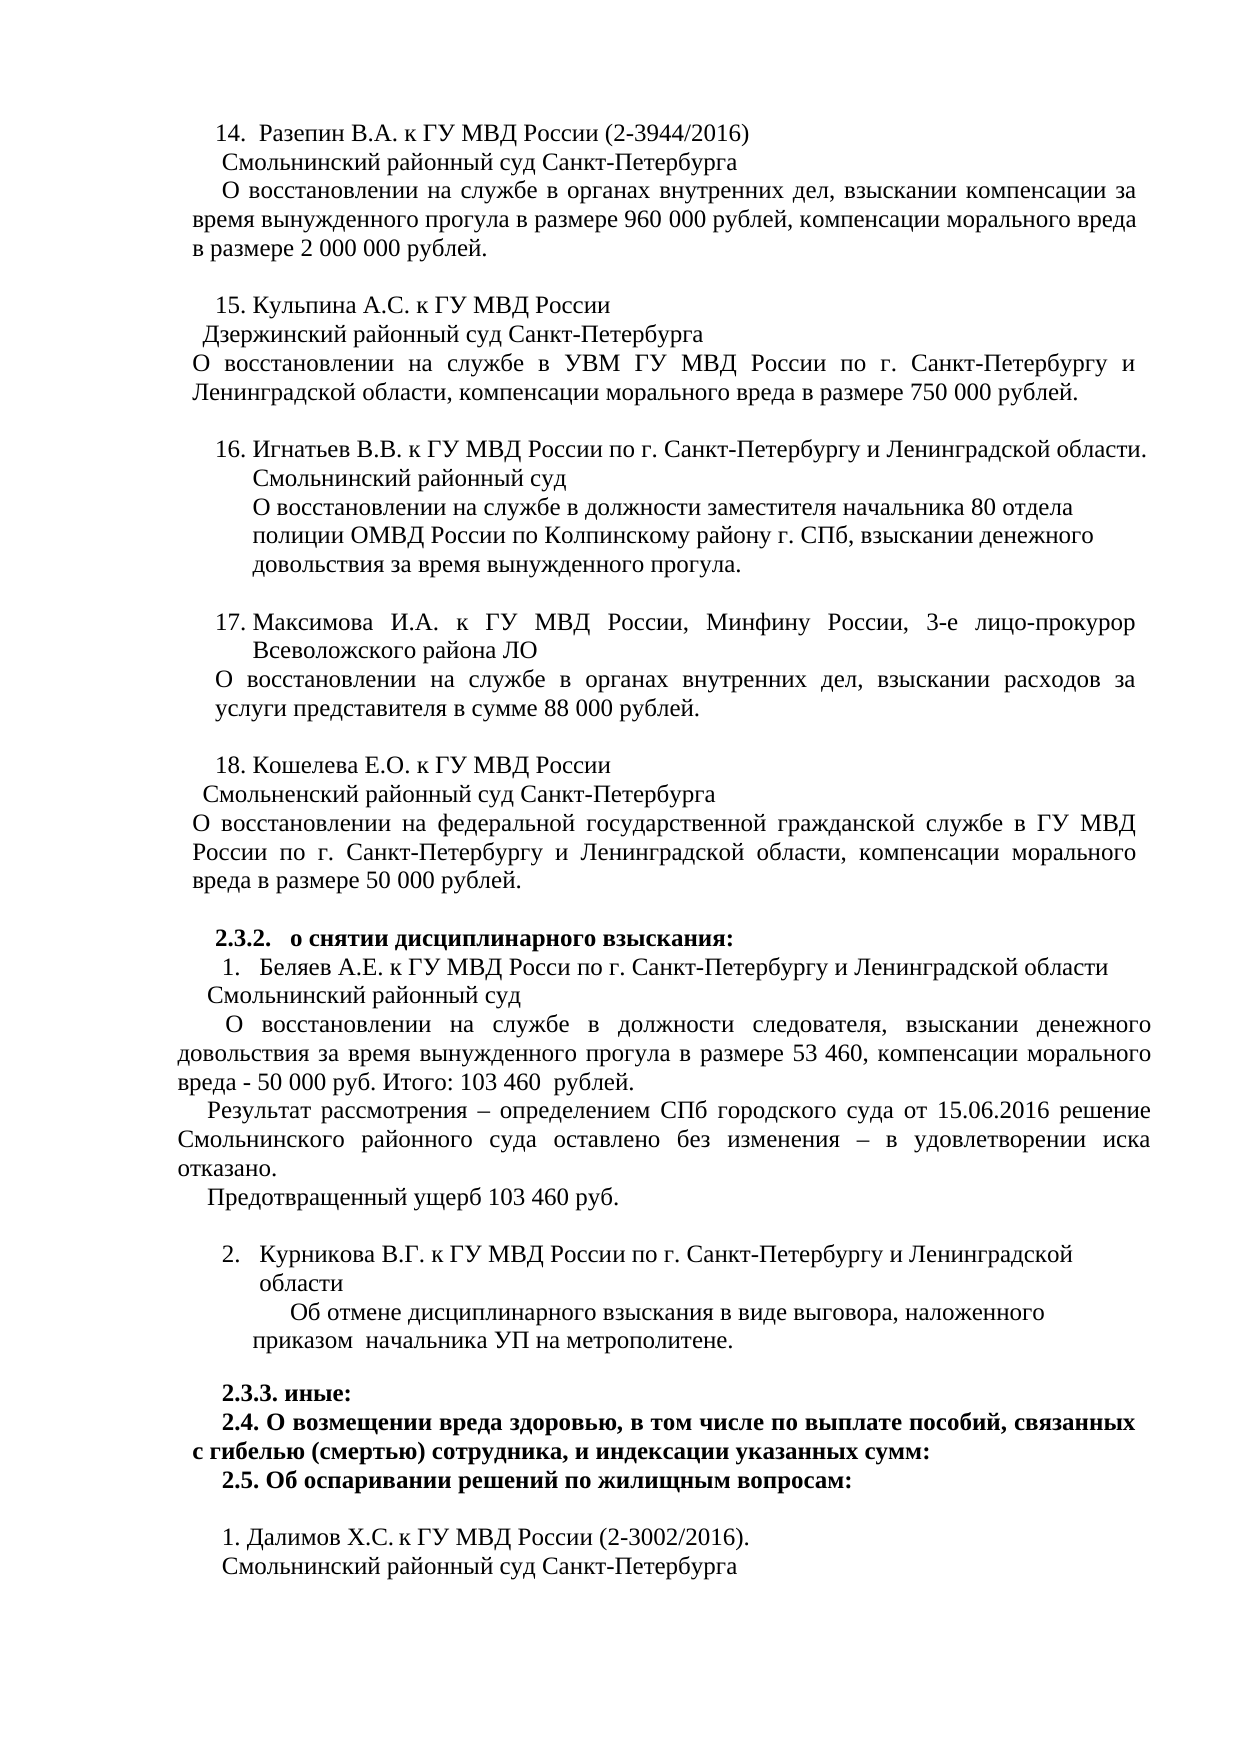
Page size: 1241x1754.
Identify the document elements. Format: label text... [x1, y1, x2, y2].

text О восстановлении на службе в органах внутренних дел, взыскании расходов за услуги представителя в сумме 88 000 рублей. [215, 664, 1137, 722]
list Максимова И.А. к ГУ МВД России, Минфину России, 3-е лицо-прокурор Всеволожского района ЛО [215, 607, 1137, 664]
list Беляев А.Е. к ГУ МВД Росси по г. Санкт-Петербургу и Ленинградской области [222, 952, 1152, 981]
list О восстановлении на службе в УВМ ГУ МВД России по г. Санкт-Петербургу и Ленинградской области, компенсации морального вреда в размере 750 000 рублей. [192, 348, 1137, 406]
text Смольнинский районный суд [177, 981, 1152, 1009]
text Дзержинский районный суд Санкт-Петербурга [177, 319, 1137, 348]
list Разепин В.А. к ГУ МВД России (2-3944/2016) [215, 118, 1137, 147]
text 2.5. Об оспаривании решений по жилищным вопросам: [192, 1465, 1137, 1493]
list Кульпина А.С. к ГУ МВД России [215, 291, 1137, 319]
list Игнатьев В.В. к ГУ МВД России по г. Санкт-Петербургу и Ленинградской области. [215, 434, 1152, 463]
list О восстановлении на федеральной государственной гражданской службе в ГУ МВД России по г. Санкт-Петербургу и Ленинградской области, компенсации морального вреда в размере 50 000 рублей. [192, 808, 1137, 894]
text Результат рассмотрения – определением СПб городского суда от 15.06.2016 решение Смольнинского районного суда оставлено без изменения – в удовлетворении иска отказано. [177, 1096, 1152, 1182]
text О восстановлении на службе в должности следователя, взыскании денежного довольствия за время вынужденного прогула в размере 53 460, компенсации морального вреда - 50 000 руб. Итого: 103 460 рублей. [177, 1009, 1152, 1096]
list о снятии дисциплинарного взыскания: [215, 923, 1137, 952]
list Кошелева Е.О. к ГУ МВД России [215, 751, 1137, 779]
text Смольнинский районный суд Санкт-Петербурга [192, 147, 1137, 176]
list Курникова В.Г. к ГУ МВД России по г. Санкт-Петербургу и Ленинградской области [222, 1239, 1152, 1297]
list О восстановлении на службе в должности заместителя начальника 80 отдела полиции ОМВД России по Колпинскому району г. СПб, взыскании денежного довольствия за время вынужденного прогула. [252, 492, 1152, 578]
text Смольнинский районный суд Санкт-Петербурга [192, 1551, 1137, 1580]
text О восстановлении на службе в органах внутренних дел, взыскании компенсации за время вынужденного прогула в размере 960 000 рублей, компенсации морального вреда в размере 2 000 000 рублей. [192, 176, 1137, 262]
list Об отмене дисциплинарного взыскания в виде выговора, наложенного приказом начальника УП на метрополитене. [252, 1297, 1152, 1354]
text 2.4. О возмещении вреда здоровью, в том числе по выплате пособий, связанных с гибелью (смертью) сотрудника, и индексации указанных сумм: [192, 1407, 1137, 1465]
list Смольнинский районный суд [252, 463, 1152, 492]
text Предотвращенный ущерб 103 460 руб. [177, 1182, 1152, 1211]
text Смольненский районный суд Санкт-Петербурга [177, 779, 1137, 808]
text 1. Далимов Х.С. к ГУ МВД России (2-3002/2016). [192, 1522, 1137, 1551]
text 2.3.3. иные: [192, 1378, 1137, 1407]
